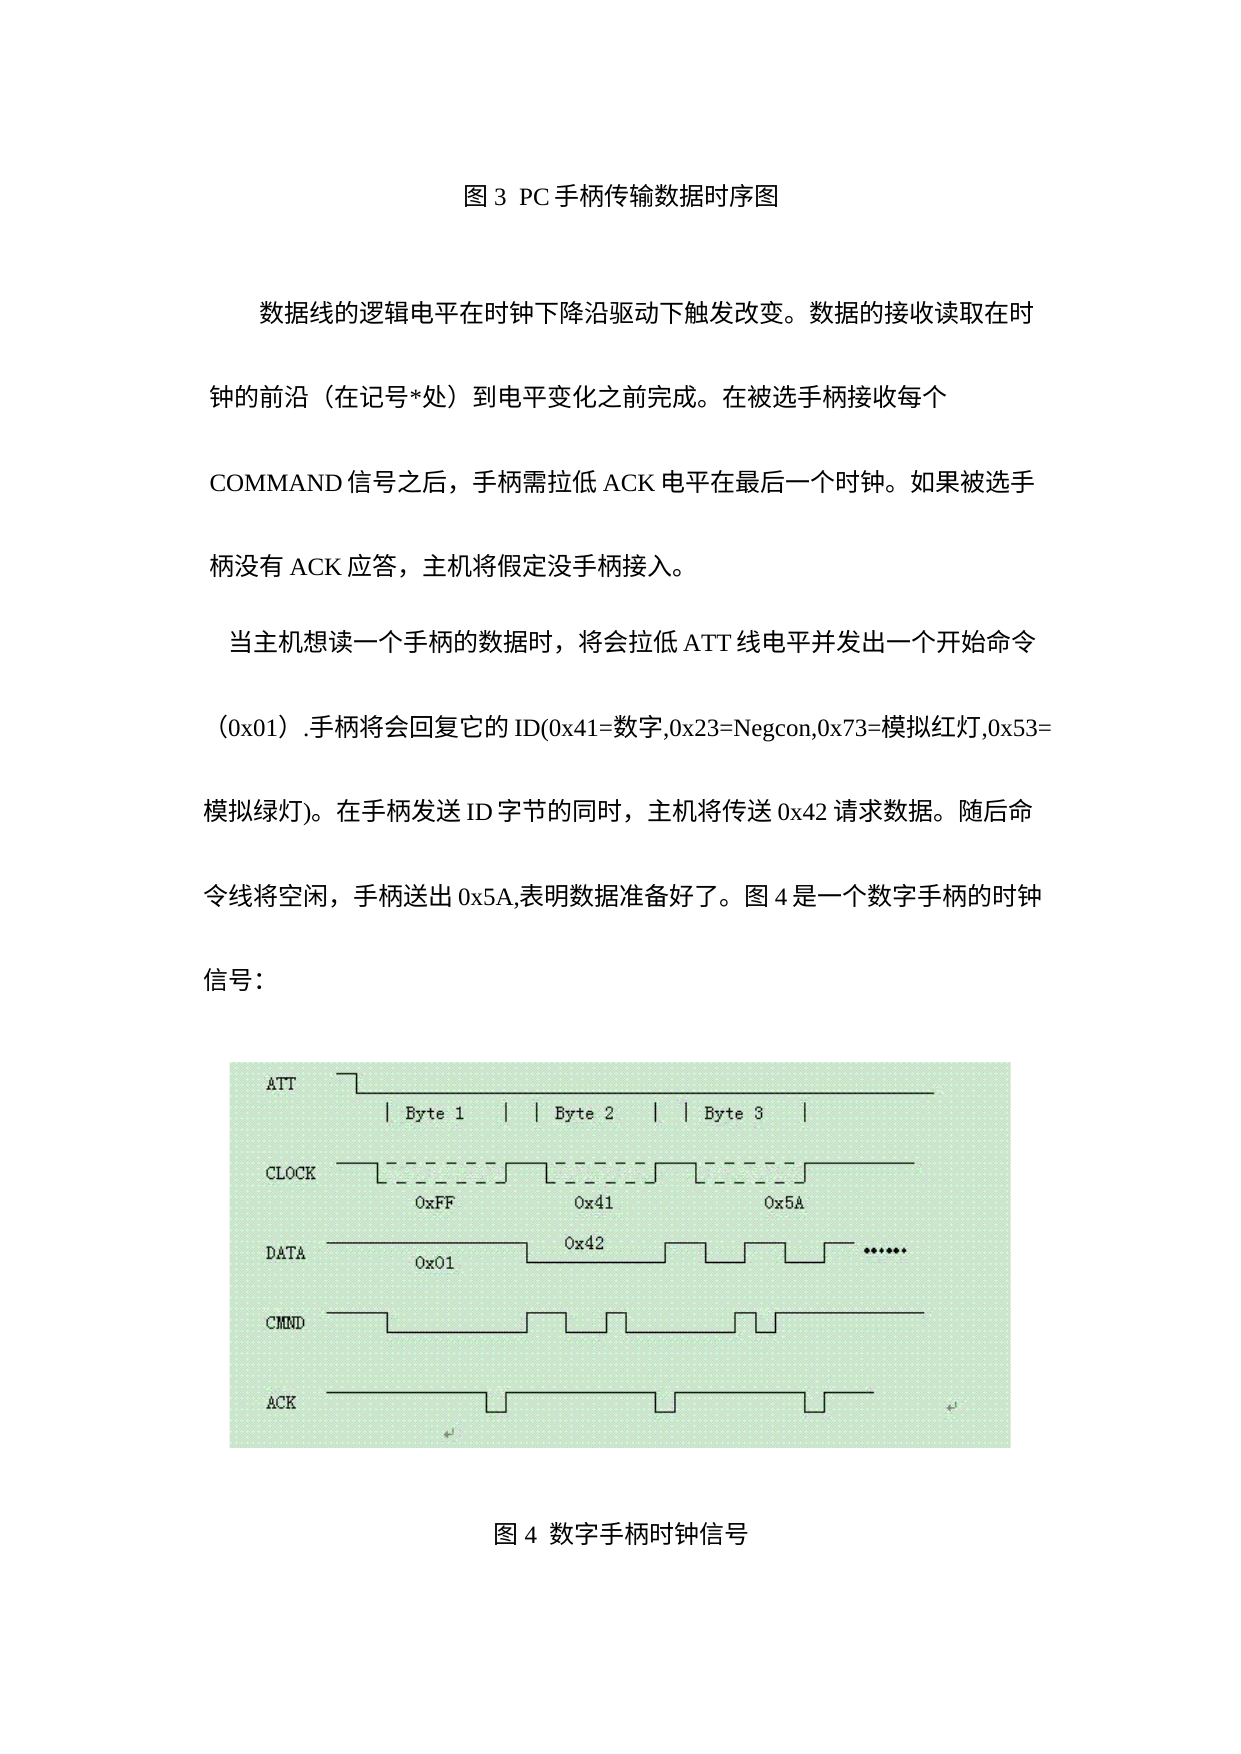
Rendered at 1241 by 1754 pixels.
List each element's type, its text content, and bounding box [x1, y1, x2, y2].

picture [229, 1062, 1011, 1448]
text 数据线的逻辑电平在时钟下降沿驱动下触发改变。数据的接收读取在时钟的前沿（在记号*处）到电平变化之前完成。在被选手柄接收每个COMMAND信号之后，手柄需拉低ACK电平在最后一个时钟。如果被选手柄没有ACK应答，主机将假定没手柄接入。 [209, 279, 1053, 597]
text 图 4 数字手柄时钟信号 [187, 1500, 1053, 1565]
text 图 3 PC手柄传输数据时序图 [187, 162, 1053, 227]
text 当主机想读一个手柄的数据时，将会拉低ATT线电平并发出一个开始命令（0x01）.手柄将会回复它的ID(0x41=数字,0x23=Negcon,0x73=模拟红灯,0x53=模拟绿灯)。在手柄发送ID字节的同时，主机将传送0x42 请求数据。随后命令线将空闲，手柄送出0x5A,表明数据准备好了。图4是一个数字手柄的时钟信号： [190, 608, 1053, 1011]
